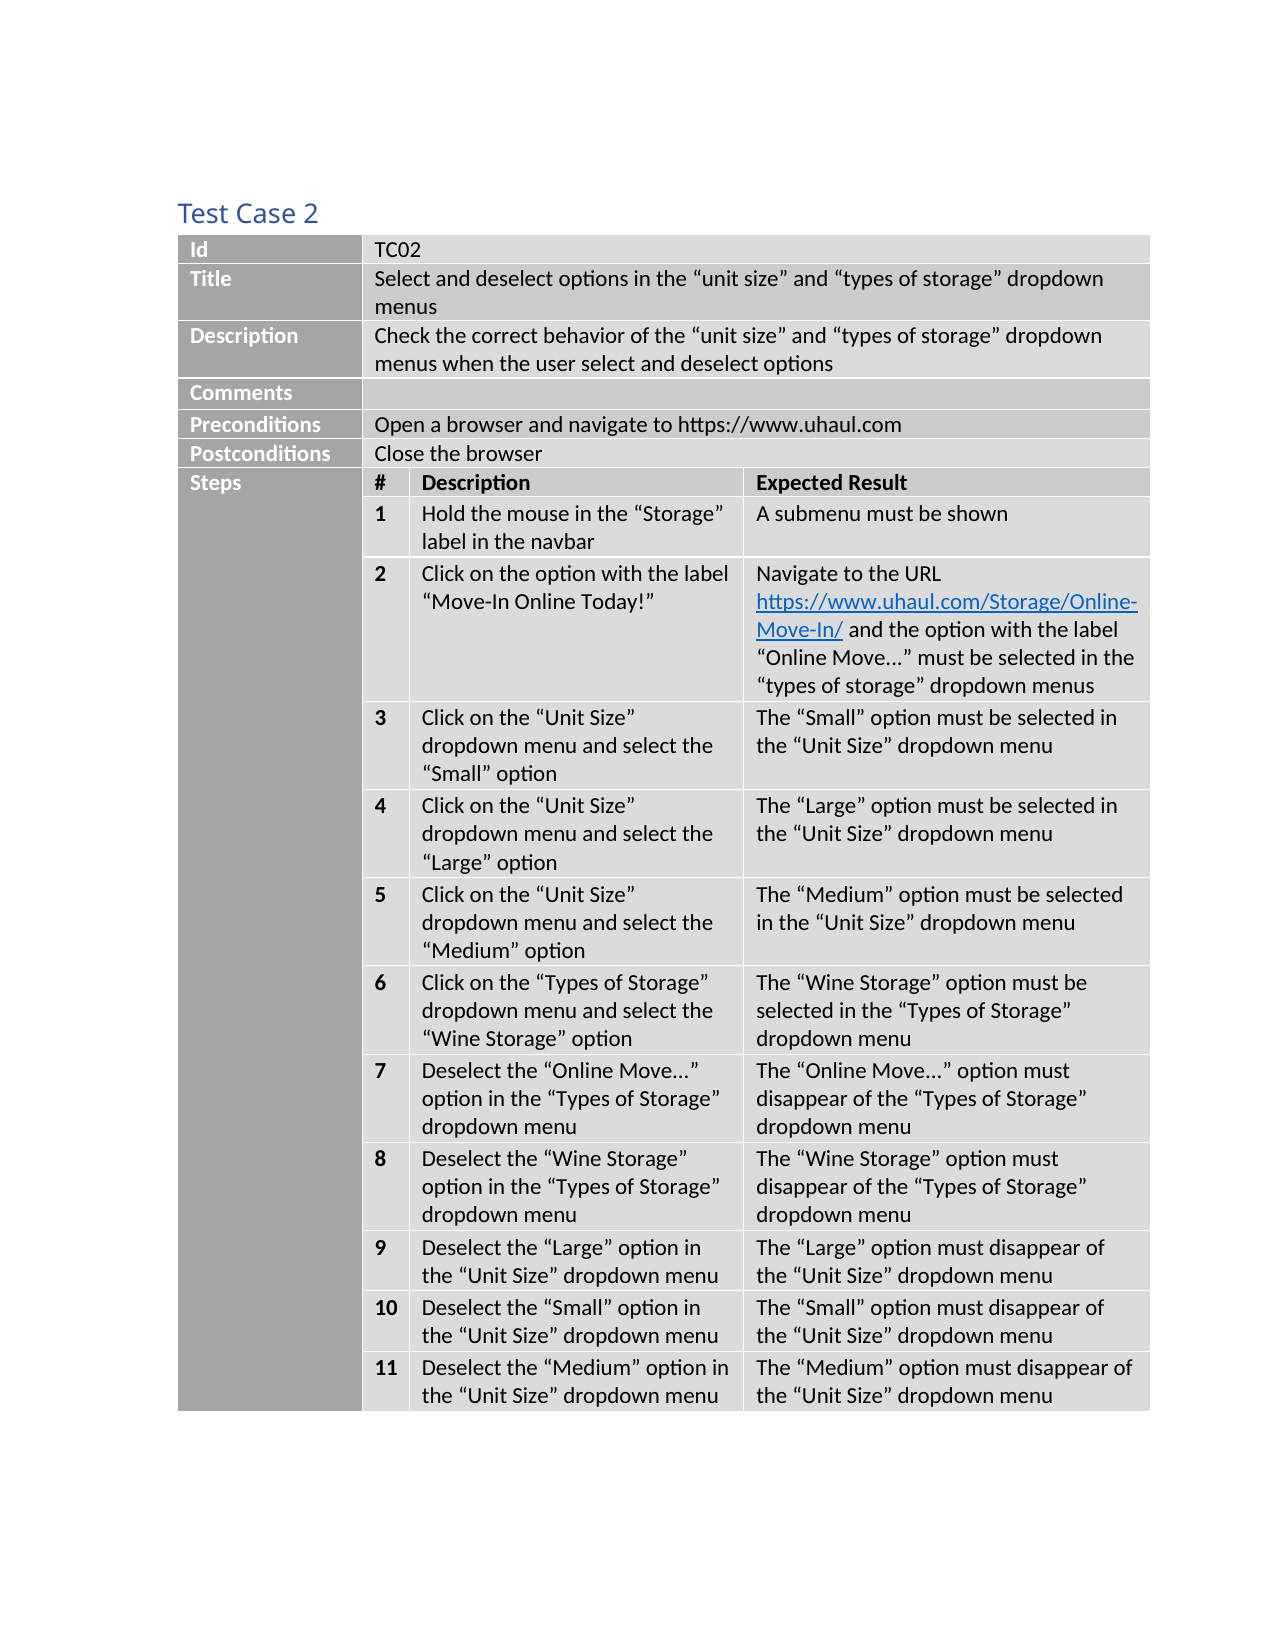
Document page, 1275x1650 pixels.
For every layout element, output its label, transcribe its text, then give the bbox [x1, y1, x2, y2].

table_cell Expected Result [744, 468, 1150, 496]
table_cell Click on the “Unit Size” dropdown menu and select the “Small” option [410, 702, 743, 789]
table_cell The “Wine Storage” option must be selected in the “Types of Storage” dropdown menu [744, 966, 1150, 1054]
table_cell The “Wine Storage” option must disappear of the “Types of Storage” dropdown menu [744, 1143, 1150, 1230]
table_cell Description [178, 321, 362, 377]
table_header TC02 [363, 235, 1150, 263]
table_cell Deselect the “Online Move...” option in the “Types of Storage” dropdown menu [410, 1055, 743, 1142]
table_cell Navigate to the URL https://www.uhaul.com/Storage/Online-Move-In/ and the option with the label “Online Move...” must be selected in the “types of storage” dropdown menus [744, 558, 1150, 701]
table_cell 8 [363, 1143, 409, 1230]
table_cell Check the correct behavior of the “unit size” and “types of storage” dropdown menus when the user select and deselect options [363, 321, 1150, 377]
table_cell [363, 379, 1150, 409]
table_cell Title [178, 264, 362, 320]
table_cell 6 [363, 966, 409, 1054]
table_cell The “Medium” option must be selected in the “Unit Size” dropdown menu [744, 878, 1150, 965]
table_cell Click on the option with the label “Move-In Online Today!” [410, 558, 743, 701]
table_cell 1 [363, 497, 409, 556]
table_cell 11 [363, 1352, 409, 1411]
table_cell Deselect the “Small” option in the “Unit Size” dropdown menu [410, 1291, 743, 1351]
table_cell 3 [363, 702, 409, 789]
table_cell The “Large” option must disappear of the “Unit Size” dropdown menu [744, 1231, 1150, 1290]
table_cell Click on the “Types of Storage” dropdown menu and select the “Wine Storage” option [410, 966, 743, 1054]
table_cell A submenu must be shown [744, 497, 1150, 556]
table_cell The “Small” option must disappear of the “Unit Size” dropdown menu [744, 1291, 1150, 1351]
table_cell 5 [363, 878, 409, 965]
table_header Id [178, 235, 362, 263]
table_cell Select and deselect options in the “unit size” and “types of storage” dropdown menus [363, 264, 1150, 320]
table_cell The “Medium” option must disappear of the “Unit Size” dropdown menu [744, 1352, 1150, 1411]
table_cell The “Small” option must be selected in the “Unit Size” dropdown menu [744, 702, 1150, 789]
table_cell Description [410, 468, 743, 496]
subtitle Test Case 2 [177, 194, 1098, 231]
table_cell Steps [178, 468, 362, 1411]
table_cell Comments [178, 379, 362, 409]
table_cell Deselect the “Large” option in the “Unit Size” dropdown menu [410, 1231, 743, 1290]
table_cell Preconditions [178, 410, 362, 438]
table_cell Click on the “Unit Size” dropdown menu and select the “Large” option [410, 790, 743, 877]
table_cell Hold the mouse in the “Storage” label in the navbar [410, 497, 743, 556]
table_cell Close the browser [363, 439, 1150, 467]
table_cell Click on the “Unit Size” dropdown menu and select the “Medium” option [410, 878, 743, 965]
table_cell 7 [363, 1055, 409, 1142]
table_cell Postconditions [178, 439, 362, 467]
table_cell The “Large” option must be selected in the “Unit Size” dropdown menu [744, 790, 1150, 877]
table_cell # [363, 468, 409, 496]
table_cell 9 [363, 1231, 409, 1290]
table_cell Deselect the “Medium” option in the “Unit Size” dropdown menu [410, 1352, 743, 1411]
table_cell 10 [363, 1291, 409, 1351]
table_cell Open a browser and navigate to https://www.uhaul.com [363, 410, 1150, 438]
table_cell The “Online Move...” option must disappear of the “Types of Storage” dropdown menu [744, 1055, 1150, 1142]
table_cell Deselect the “Wine Storage” option in the “Types of Storage” dropdown menu [410, 1143, 743, 1230]
table_cell 4 [363, 790, 409, 877]
table_cell 2 [363, 558, 409, 701]
